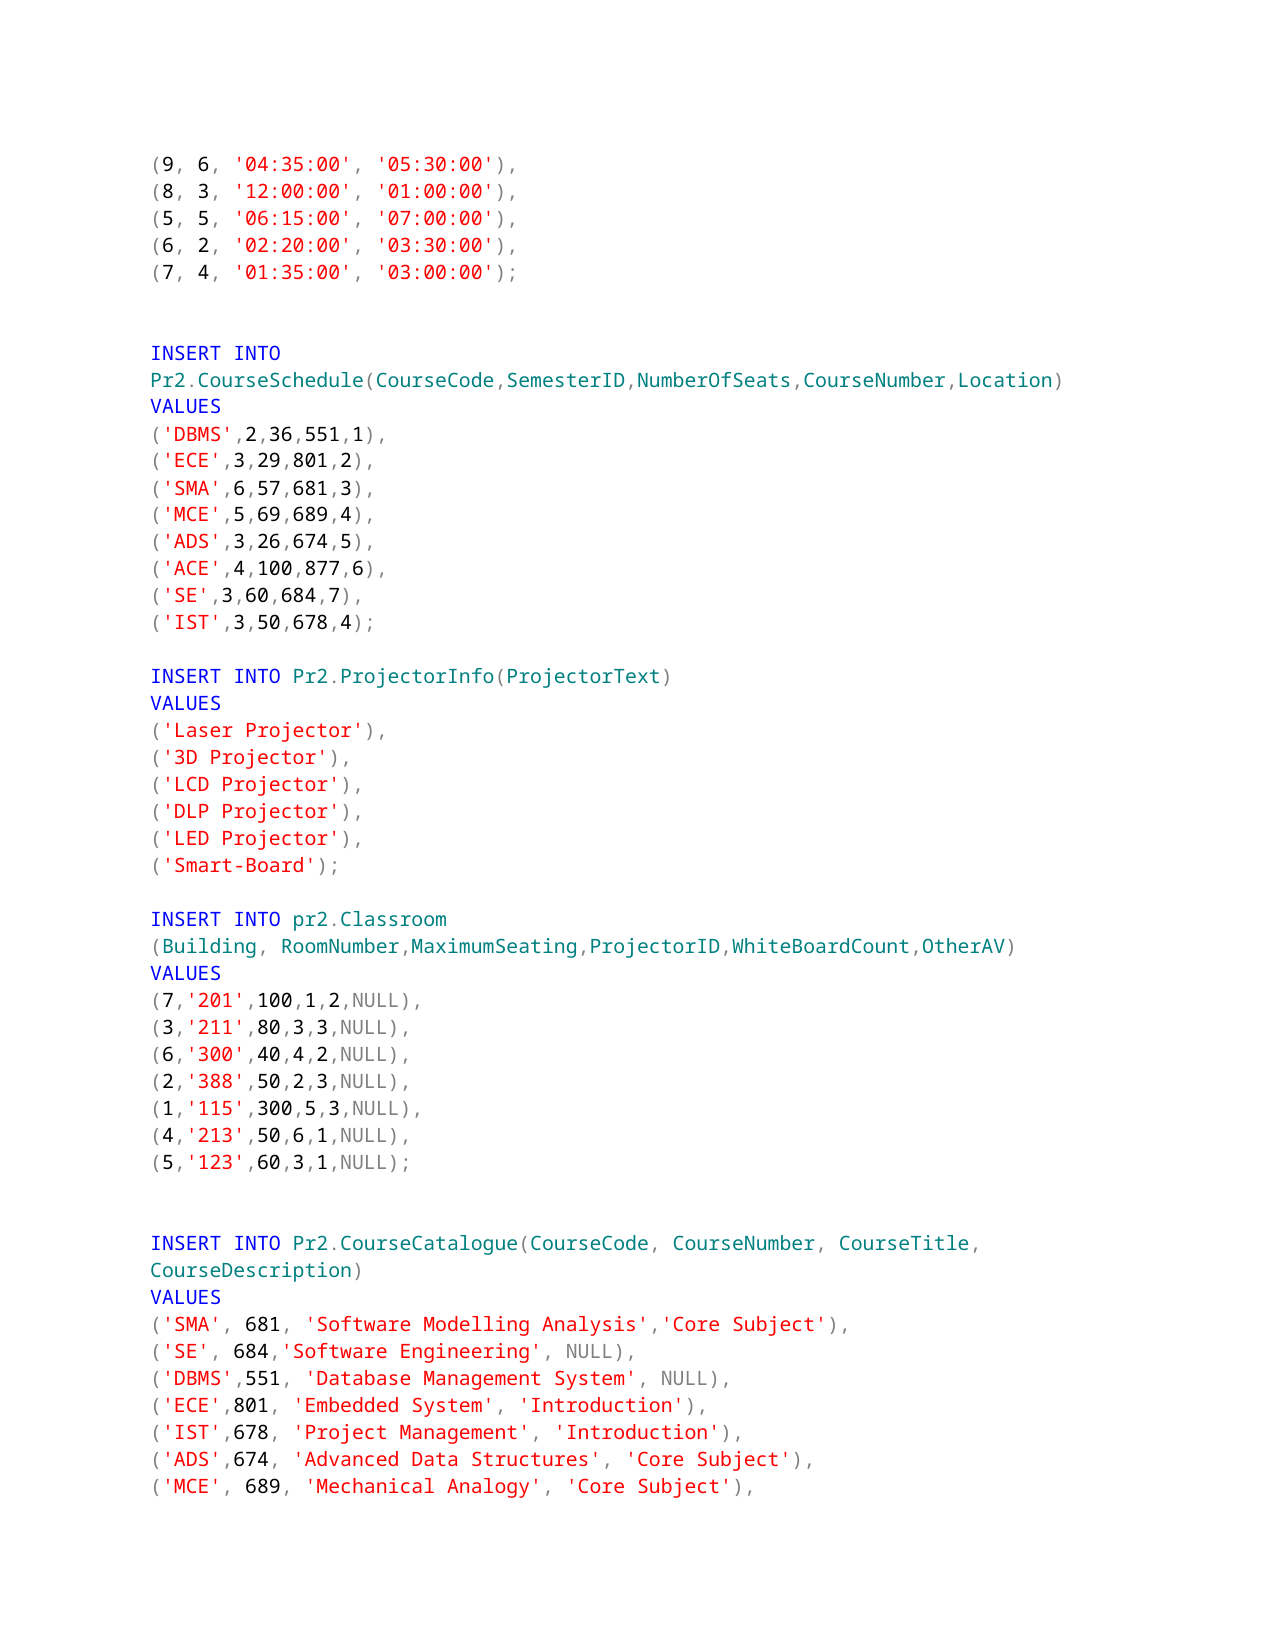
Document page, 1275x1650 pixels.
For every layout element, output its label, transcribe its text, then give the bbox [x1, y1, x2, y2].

text INSERT INTO Pr2.ProjectorInfo(ProjectorText) [150, 663, 1125, 689]
text ('SE',3,60,684,7), [150, 582, 1125, 609]
text VALUES [150, 689, 1125, 717]
text ('DBMS',551, 'Database Management System', NULL), [150, 1364, 1125, 1391]
text (6, 2, '02:20:00', '03:30:00'), [150, 231, 1125, 258]
text ('DBMS',2,36,551,1), [150, 420, 1125, 447]
text ('3D Projector'), [150, 743, 1125, 771]
text ('SMA',6,57,681,3), [150, 474, 1125, 501]
text (9, 6, '04:35:00', '05:30:00'), [150, 150, 1125, 177]
text (3,'211',80,3,3,NULL), [150, 1013, 1125, 1040]
text ('LED Projector'), [150, 824, 1125, 851]
text ('MCE', 689, 'Mechanical Analogy', 'Core Subject'), [150, 1472, 1125, 1499]
text ('ECE',801, 'Embedded System', 'Introduction'), [150, 1391, 1125, 1418]
text ('ACE',4,100,877,6), [150, 555, 1125, 582]
text (6,'300',40,4,2,NULL), [150, 1040, 1125, 1067]
text (4,'213',50,6,1,NULL), [150, 1121, 1125, 1148]
text INSERT INTO pr2.Classroom [150, 905, 1125, 932]
text ('ADS',3,26,674,5), [150, 528, 1125, 555]
text ('IST',3,50,678,4); [150, 609, 1125, 636]
text (7, 4, '01:35:00', '03:00:00'); [150, 258, 1125, 285]
text INSERT INTO Pr2.CourseSchedule(CourseCode,SemesterID,NumberOfSeats,CourseNumber,Location) [150, 339, 1125, 393]
text ('SMA', 681, 'Software Modelling Analysis','Core Subject'), [150, 1310, 1125, 1337]
text (Building, RoomNumber,MaximumSeating,ProjectorID,WhiteBoardCount,OtherAV) [150, 932, 1125, 959]
text (7,'201',100,1,2,NULL), [150, 986, 1125, 1013]
text (2,'388',50,2,3,NULL), [150, 1067, 1125, 1094]
text VALUES [150, 1283, 1125, 1310]
text ('Smart-Board'); [150, 851, 1125, 878]
text INSERT INTO Pr2.CourseCatalogue(CourseCode, CourseNumber, CourseTitle, CourseDescription) [150, 1229, 1125, 1283]
text ('DLP Projector'), [150, 797, 1125, 824]
text ('LCD Projector'), [150, 771, 1125, 797]
text ('IST',678, 'Project Management', 'Introduction'), [150, 1418, 1125, 1445]
text ('MCE',5,69,689,4), [150, 501, 1125, 528]
text ('ECE',3,29,801,2), [150, 447, 1125, 474]
text (1,'115',300,5,3,NULL), [150, 1094, 1125, 1121]
text VALUES [150, 393, 1125, 420]
text (5,'123',60,3,1,NULL); [150, 1148, 1125, 1175]
text ('ADS',674, 'Advanced Data Structures', 'Core Subject'), [150, 1445, 1125, 1472]
text VALUES [150, 959, 1125, 986]
text ('Laser Projector'), [150, 717, 1125, 743]
text (8, 3, '12:00:00', '01:00:00'), [150, 177, 1125, 204]
text ('SE', 684,'Software Engineering', NULL), [150, 1337, 1125, 1364]
text (5, 5, '06:15:00', '07:00:00'), [150, 204, 1125, 231]
